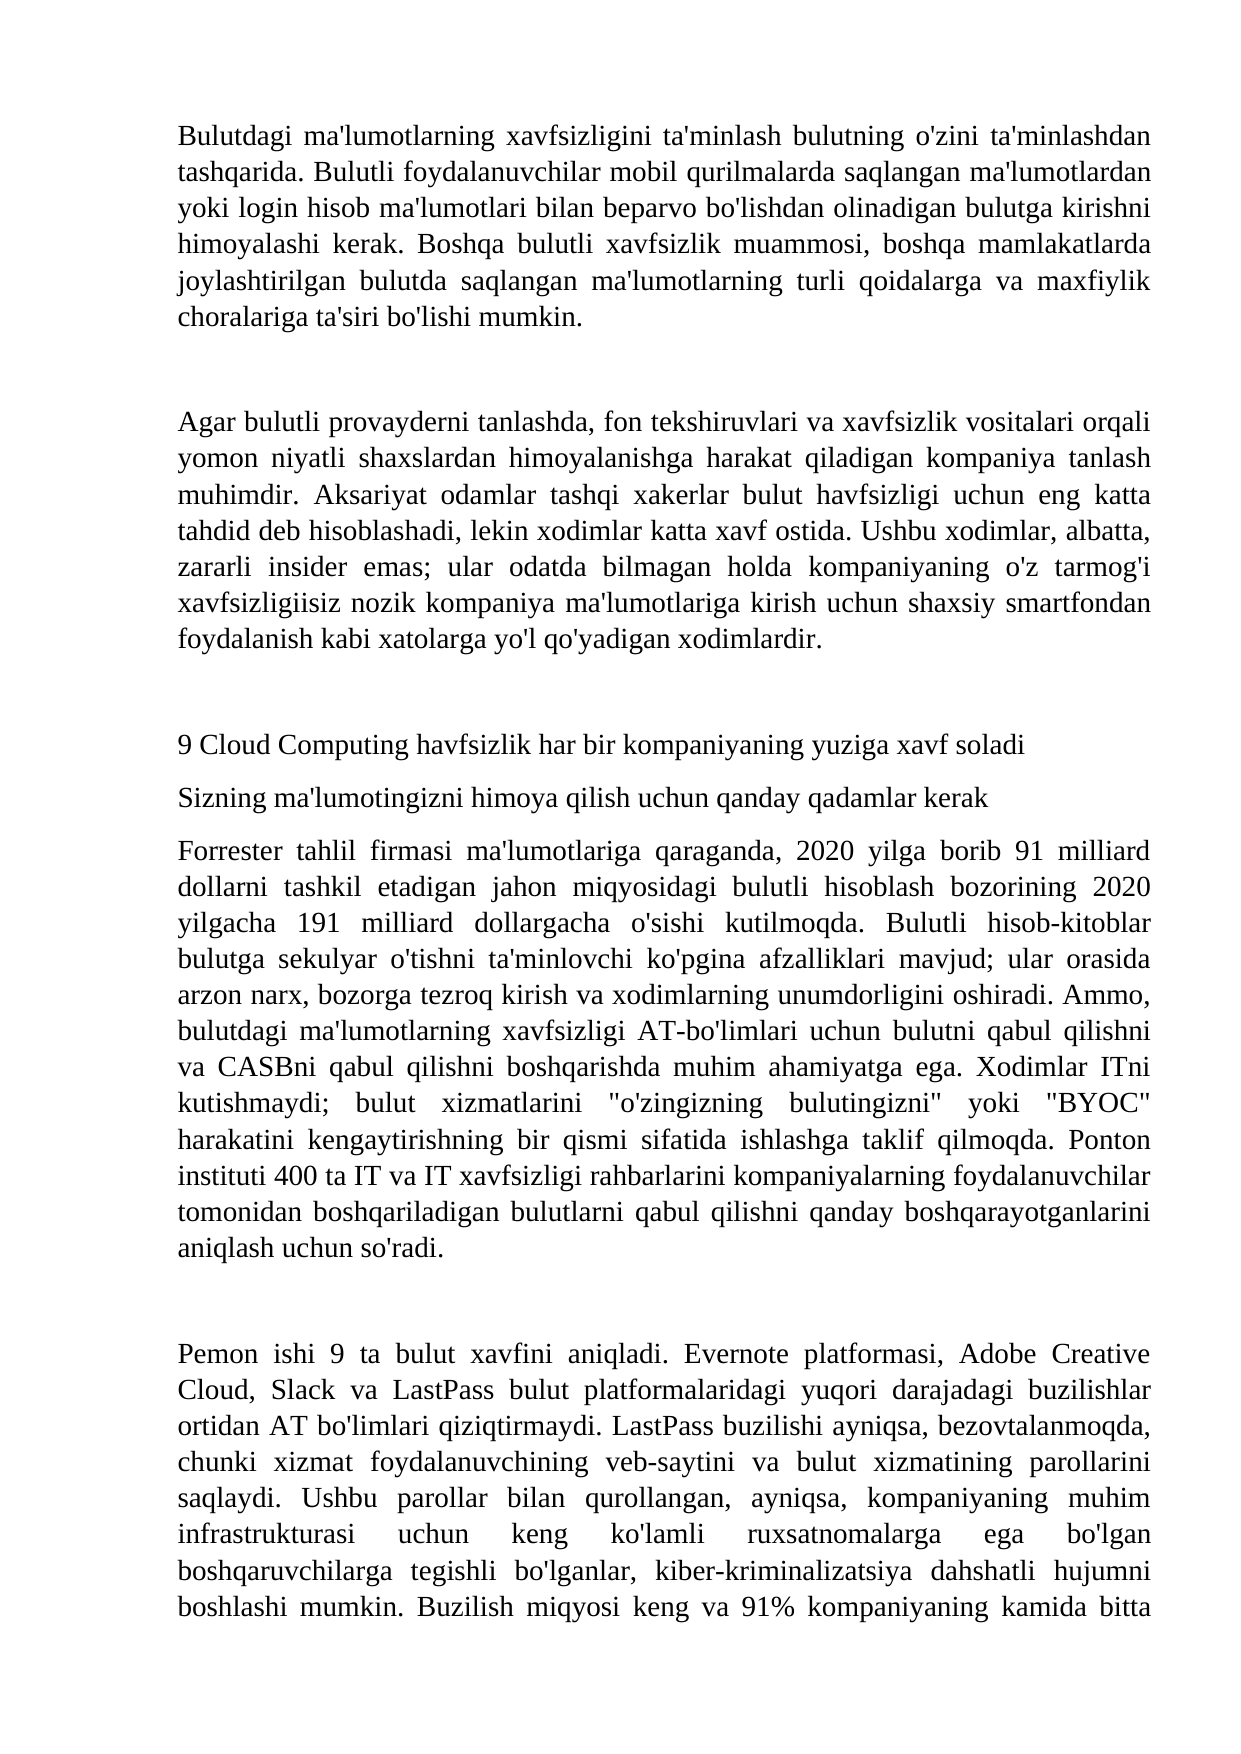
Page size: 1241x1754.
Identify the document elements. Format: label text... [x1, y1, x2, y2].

text Forrester tahlil firmasi ma'lumotlariga qaraganda, 2020 yilga borib 91 milliard dollarni tashkil etadigan jahon miqyosidagi bulutli hisoblash bozorining 2020 yilgacha 191 milliard dollargacha o'sishi kutilmoqda. Bulutli hisob-kitoblar bulutga sekulyar o'tishni ta'minlovchi ko'pgina afzalliklari mavjud; ular orasida arzon narx, bozorga tezroq kirish va xodimlarning unumdorligini oshiradi. Ammo, bulutdagi ma'lumotlarning xavfsizligi AT-bo'limlari uchun bulutni qabul qilishni va CASBni qabul qilishni boshqarishda muhim ahamiyatga ega. Xodimlar ITni kutishmaydi; bulut xizmatlarini "o'zingizning bulutingizni" yoki "BYOC" harakatini kengaytirishning bir qismi sifatida ishlashga taklif qilmoqda. Ponton instituti 400 ta IT va IT xavfsizligi rahbarlarini kompaniyalarning foydalanuvchilar tomonidan boshqariladigan bulutlarni qabul qilishni qanday boshqarayotganlarini aniqlash uchun so'radi. [177, 833, 1152, 1264]
text Bulutdagi ma'lumotlarning xavfsizligini ta'minlash bulutning o'zini ta'minlashdan tashqarida. Bulutli foydalanuvchilar mobil qurilmalarda saqlangan ma'lumotlardan yoki login hisob ma'lumotlari bilan beparvo bo'lishdan olinadigan bulutga kirishni himoyalashi kerak. Boshqa bulutli xavfsizlik muammosi, boshqa mamlakatlarda joylashtirilgan bulutda saqlangan ma'lumotlarning turli qoidalarga va maxfiylik choralariga ta'siri bo'lishi mumkin. [177, 118, 1152, 332]
text 9 Cloud Computing havfsizlik har bir kompaniyaning yuziga xavf soladi [177, 727, 1152, 761]
text Agar bulutli provayderni tanlashda, fon tekshiruvlari va xavfsizlik vositalari orqali yomon niyatli shaxslardan himoyalanishga harakat qiladigan kompaniya tanlash muhimdir. Aksariyat odamlar tashqi xakerlar bulut havfsizligi uchun eng katta tahdid deb hisoblashadi, lekin xodimlar katta xavf ostida. Ushbu xodimlar, albatta, zararli insider emas; ular odatda bilmagan holda kompaniyaning o'z tarmog'i xavfsizligiisiz nozik kompaniya ma'lumotlariga kirish uchun shaxsiy smartfondan foydalanish kabi xatolarga yo'l qo'yadigan xodimlardir. [177, 404, 1152, 655]
text Sizning ma'lumotingizni himoya qilish uchun qanday qadamlar kerak [177, 780, 1152, 813]
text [177, 1336, 1152, 1622]
